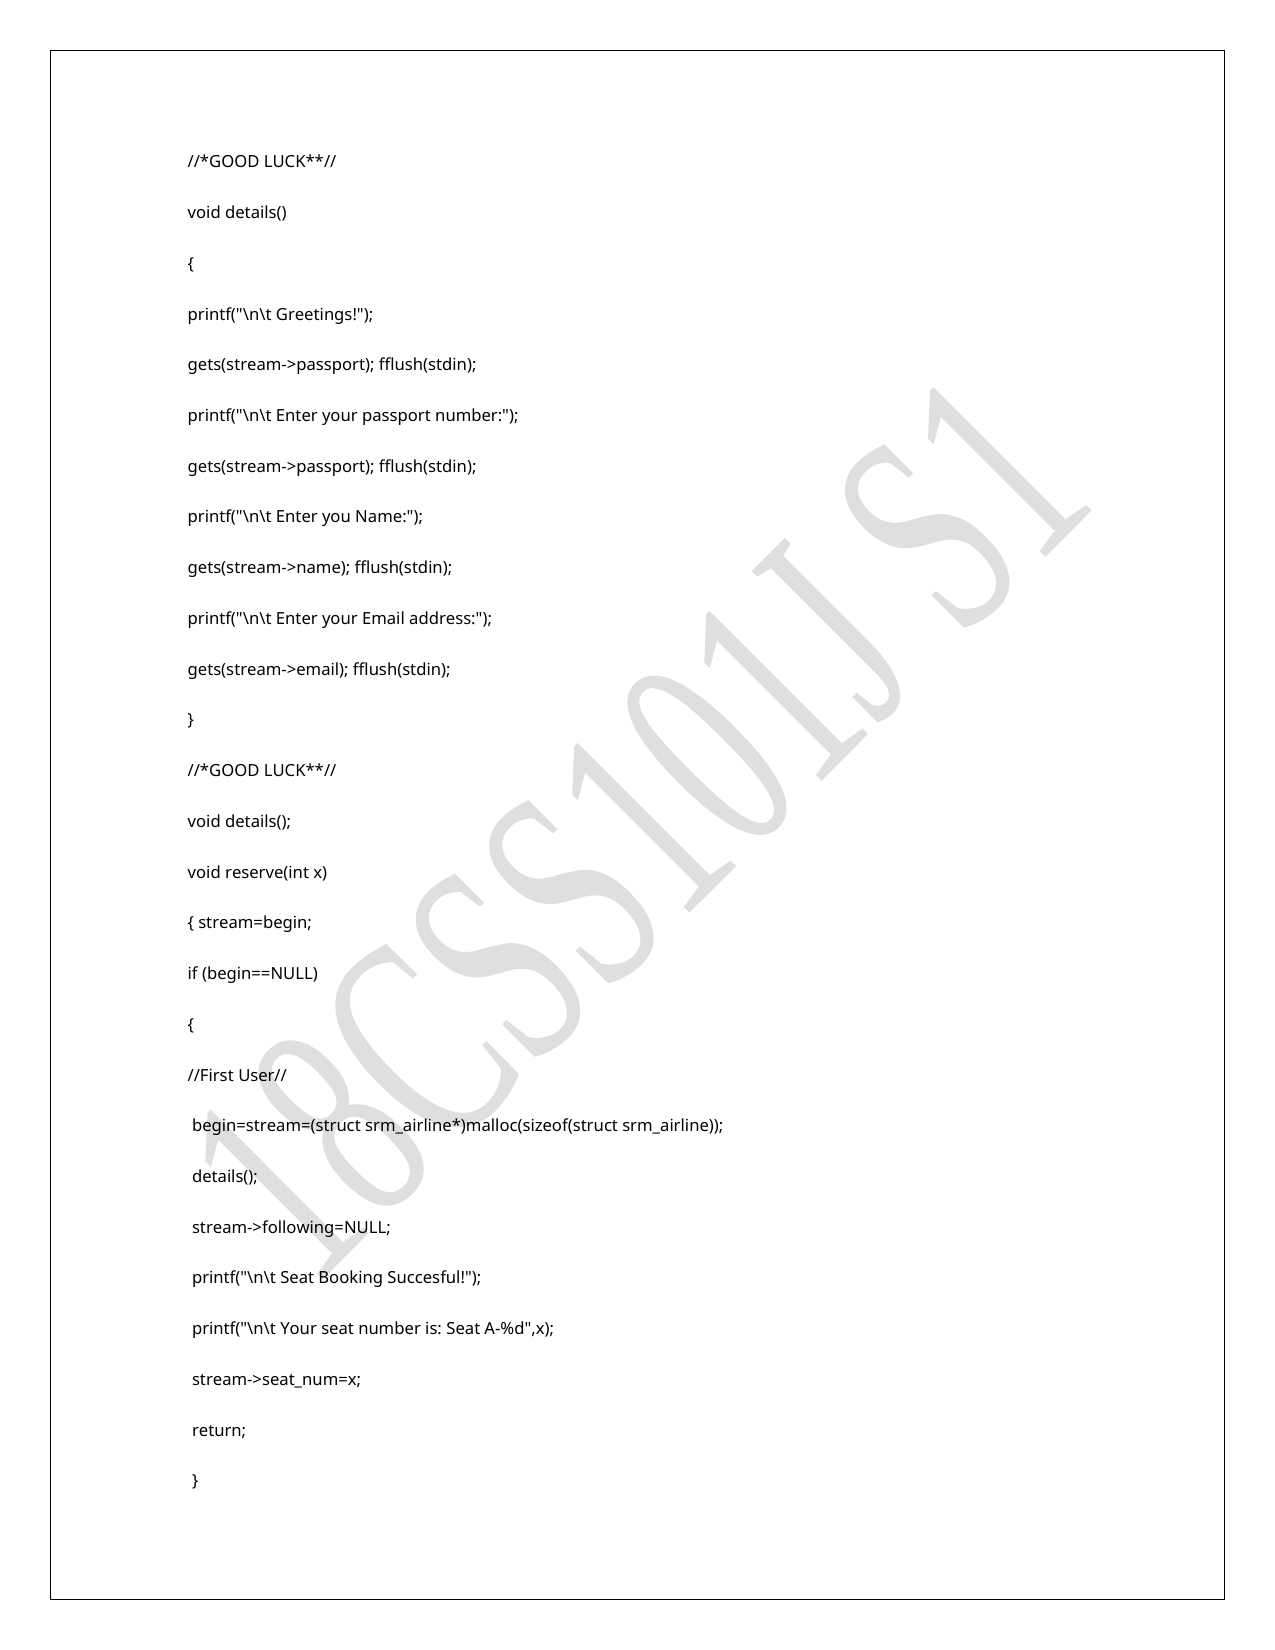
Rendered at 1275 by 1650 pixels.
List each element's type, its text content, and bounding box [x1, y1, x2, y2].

text { stream=begin; [187, 911, 1087, 934]
text //*GOOD LUCK**// [187, 759, 1087, 781]
text printf("\n\t Seat Booking Succesful!"); [187, 1266, 1087, 1289]
text { [187, 251, 1087, 274]
text void reserve(int x) [187, 860, 1087, 883]
text gets(stream->email); fflush(stdin); [187, 657, 1087, 680]
text } [187, 1469, 1087, 1492]
text gets(stream->passport); fflush(stdin); [187, 454, 1087, 477]
text printf("\n\t Enter your passport number:"); [187, 404, 1087, 426]
text { [187, 1012, 1087, 1035]
text printf("\n\t Your seat number is: Seat A-%d",x); [187, 1317, 1087, 1339]
text //*GOOD LUCK**// [187, 150, 1087, 173]
text stream->following=NULL; [187, 1215, 1087, 1238]
text } [187, 708, 1087, 731]
text begin=stream=(struct srm_airline*)malloc(sizeof(struct srm_airline)); [187, 1114, 1087, 1137]
text void details() [187, 201, 1087, 223]
text if (begin==NULL) [187, 962, 1087, 984]
text details(); [187, 1164, 1087, 1187]
text //First User// [187, 1063, 1087, 1086]
text return; [187, 1418, 1087, 1441]
text stream->seat_num=x; [187, 1367, 1087, 1390]
text void details(); [187, 809, 1087, 832]
text printf("\n\t Enter you Name:"); [187, 505, 1087, 528]
text gets(stream->name); fflush(stdin); [187, 556, 1087, 578]
text printf("\n\t Greetings!"); [187, 302, 1087, 325]
text printf("\n\t Enter your Email address:"); [187, 607, 1087, 629]
text gets(stream->passport); fflush(stdin); [187, 353, 1087, 376]
